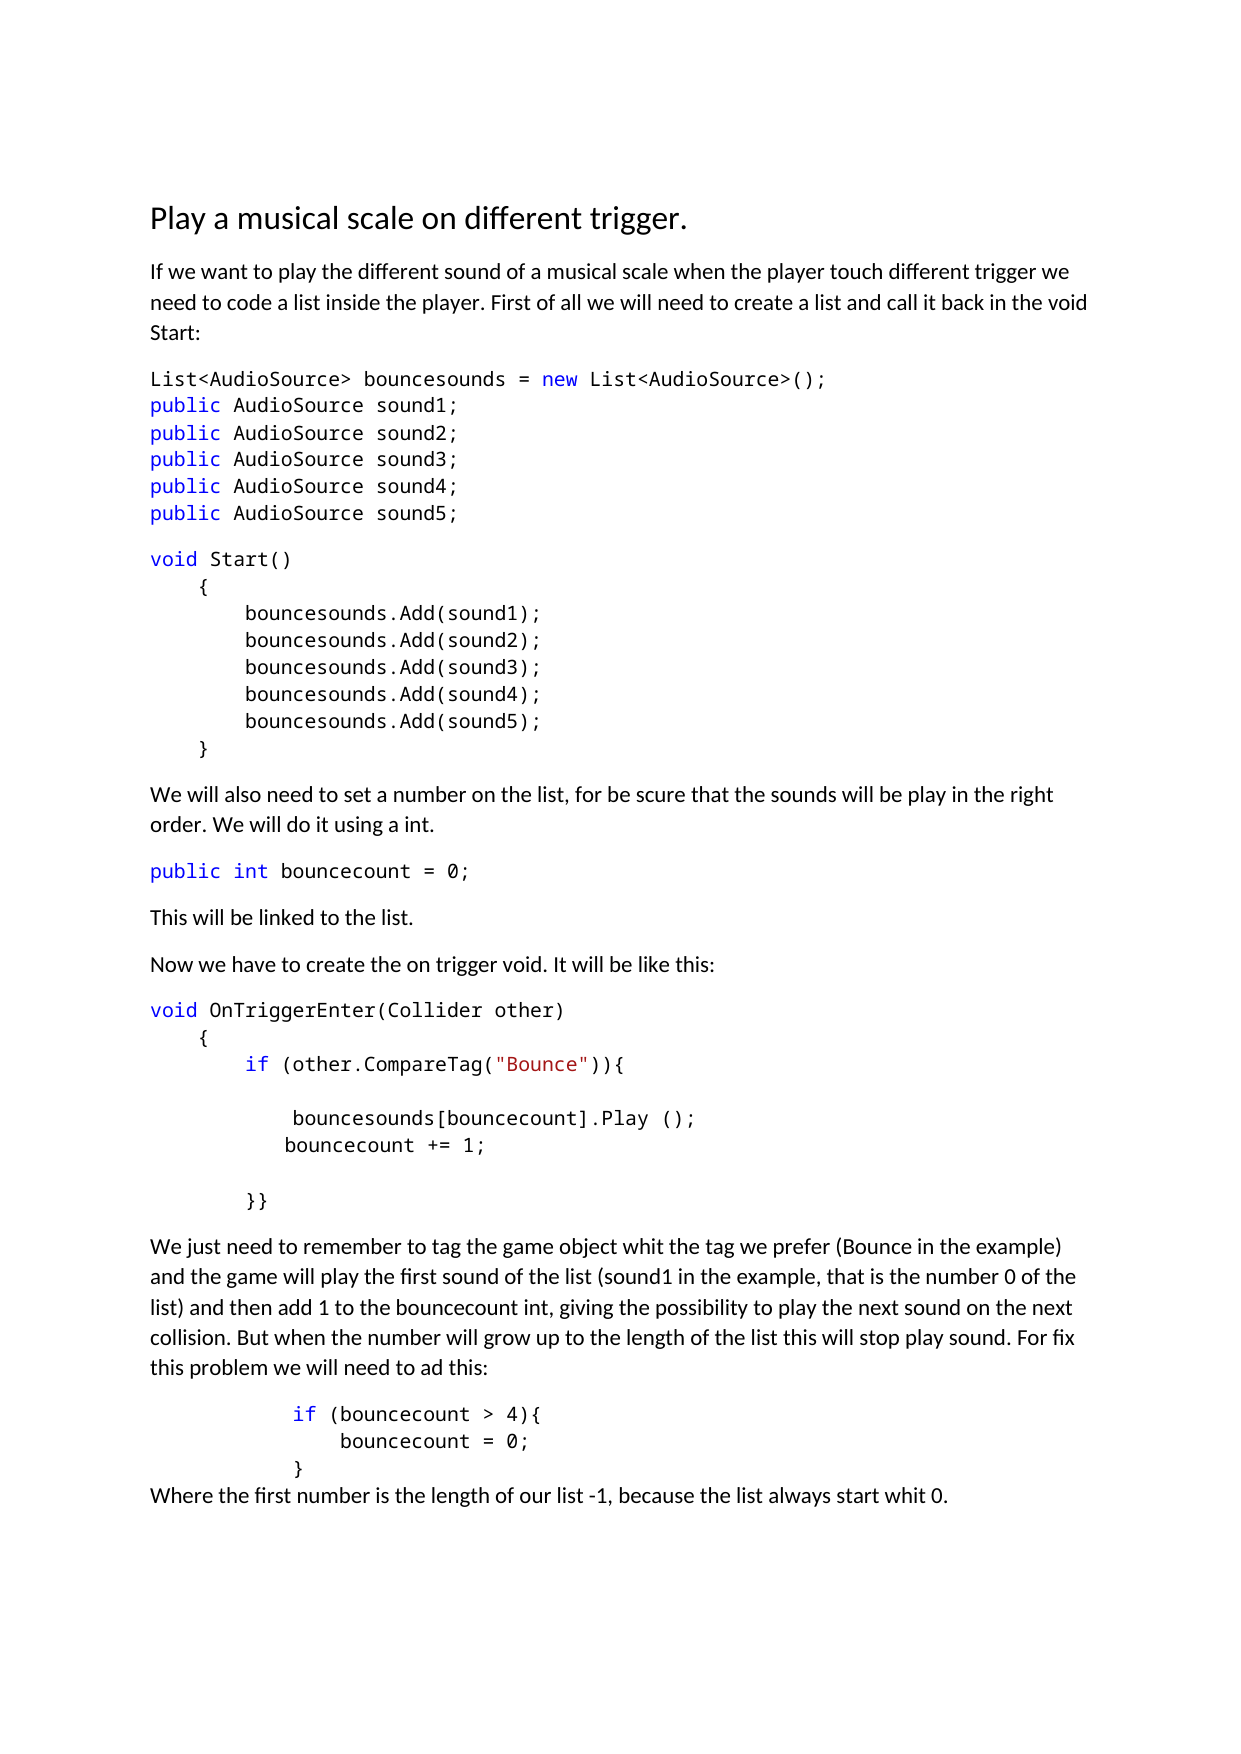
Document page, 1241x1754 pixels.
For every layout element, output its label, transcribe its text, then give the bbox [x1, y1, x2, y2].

text We just need to remember to tag the game object whit the tag we prefer (Bounce in the example) and the game will play the first sound of the list (sound1 in the example, that is the number 0 of the list) and then add 1 to the bouncecount int, giving the possibility to play the next sound on the next collision. But when the number will grow up to the length of the list this will stop play sound. For fix this problem we will need to ad this: [150, 1232, 1090, 1381]
text bouncecount += 1; [225, 1131, 1090, 1158]
text This will be linked to the list. [150, 903, 1090, 931]
text Now we have to create the on trigger void. It will be like this: [150, 950, 1090, 978]
text List<AudioSource> bouncesounds = new List<AudioSource>(); public AudioSource sound1; [150, 365, 1090, 419]
text if (other.CompareTag("Bounce")){ [150, 1051, 1090, 1077]
text void OnTriggerEnter(Collider other) [150, 997, 1090, 1023]
text bouncesounds.Add(sound2); [150, 626, 1090, 653]
text { [150, 572, 1090, 599]
text bouncesounds.Add(sound5); [150, 707, 1090, 734]
text public AudioSource sound4; [150, 473, 1090, 500]
text } [150, 1454, 1090, 1481]
text bouncecount = 0; [150, 1427, 1090, 1454]
text }} [150, 1186, 1090, 1213]
text bouncesounds.Add(sound1); [150, 599, 1090, 626]
text if (bouncecount > 4){ [150, 1400, 1090, 1427]
text } [150, 734, 1090, 761]
text void Start() [150, 545, 1090, 572]
text public int bouncecount = 0; [150, 857, 1090, 884]
text { [150, 1023, 1090, 1051]
text Play a musical scale on different trigger. [150, 197, 1090, 238]
text bouncesounds.Add(sound4); [150, 680, 1090, 707]
text public AudioSource sound3; [150, 446, 1090, 473]
text public AudioSource sound2; [150, 419, 1090, 446]
text Where the first number is the length of our list -1, because the list always start whit 0. [150, 1481, 1090, 1509]
text If we want to play the different sound of a musical scale when the player touch different trigger we need to code a list inside the player. First of all we will need to create a list and call it back in the void Start: [150, 257, 1090, 346]
text bouncesounds[bouncecount].Play (); [150, 1104, 1090, 1131]
text public AudioSource sound5; [150, 500, 1090, 527]
text We will also need to set a number on the list, for be scure that the sounds will be play in the right order. We will do it using a int. [150, 780, 1090, 838]
text bouncesounds.Add(sound3); [150, 653, 1090, 680]
